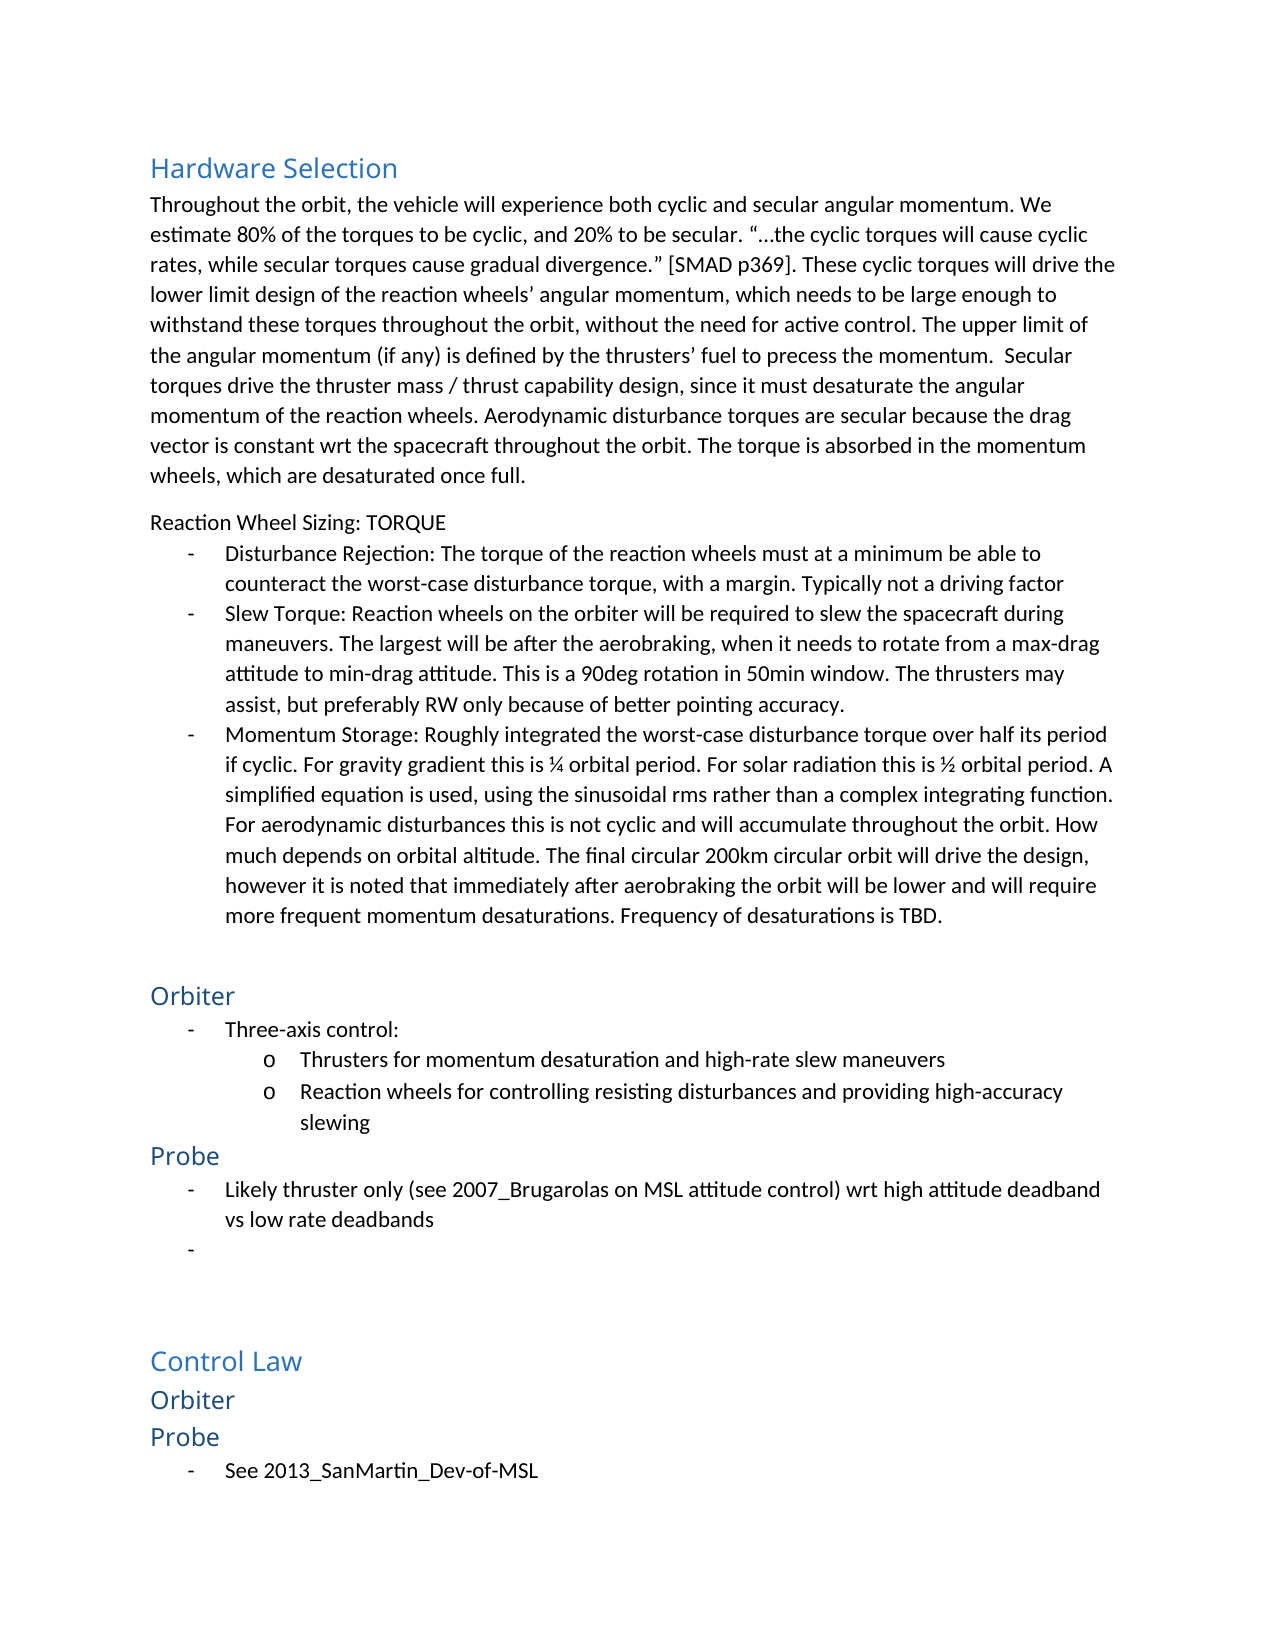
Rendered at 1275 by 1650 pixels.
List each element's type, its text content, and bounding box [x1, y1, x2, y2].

list Three-axis control: [187, 1015, 1125, 1043]
subtitle Probe [150, 1138, 1125, 1172]
list Slew Torque: Reaction wheels on the orbiter will be required to slew the spacecraft during maneuvers. The largest will be after the aerobraking, when it needs to rotate from a max-drag attitude to min-drag attitude. This is a 90deg rotation in 50min window. The thrusters may assist, but preferably RW only because of better pointing accuracy. [187, 599, 1125, 718]
text Throughout the orbit, the vehicle will experience both cyclic and secular angular momentum. We estimate 80% of the torques to be cyclic, and 20% to be secular. “…the cyclic torques will cause cyclic rates, while secular torques cause gradual divergence.” [SMAD p369]. These cyclic torques will drive the lower limit design of the reaction wheels’ angular momentum, which needs to be large enough to withstand these torques throughout the orbit, without the need for active control. The upper limit of the angular momentum (if any) is defined by the thrusters’ fuel to precess the momentum. Secular torques drive the thruster mass / thrust capability design, since it must desaturate the angular momentum of the reaction wheels. Aerodynamic disturbance torques are secular because the drag vector is constant wrt the spacecraft throughout the orbit. The torque is absorbed in the momentum wheels, which are desaturated once full. [150, 190, 1125, 490]
list Reaction wheels for controlling resisting disturbances and providing high-accuracy slewing [262, 1077, 1125, 1136]
list Disturbance Rejection: The torque of the reaction wheels must at a minimum be able to counteract the worst-case disturbance torque, with a margin. Typically not a driving factor [187, 539, 1125, 597]
subtitle Orbiter [150, 978, 1125, 1012]
subtitle Orbiter [150, 1383, 1125, 1417]
list Likely thruster only (see 2007_Brugarolas on MSL attitude control) wrt high attitude deadband vs low rate deadbands [187, 1175, 1125, 1233]
list Thrusters for momentum desaturation and high-rate slew maneuvers [262, 1045, 1125, 1074]
subtitle Control Law [150, 1343, 1125, 1380]
text Reaction Wheel Sizing: TORQUE [150, 508, 1125, 537]
subtitle Hardware Selection [150, 150, 1125, 187]
list Momentum Storage: Roughly integrated the worst-case disturbance torque over half its period if cyclic. For gravity gradient this is ¼ orbital period. For solar radiation this is ½ orbital period. A simplified equation is used, using the sinusoidal rms rather than a complex integrating function. For aerodynamic disturbances this is not cyclic and will accumulate throughout the orbit. How much depends on orbital altitude. The final circular 200km circular orbit will drive the design, however it is noted that immediately after aerobraking the orbit will be lower and will require more frequent momentum desaturations. Frequency of desaturations is TBD. [187, 720, 1125, 929]
list See 2013_SanMartin_Dev-of-MSL [187, 1456, 1125, 1484]
subtitle Probe [150, 1419, 1125, 1453]
